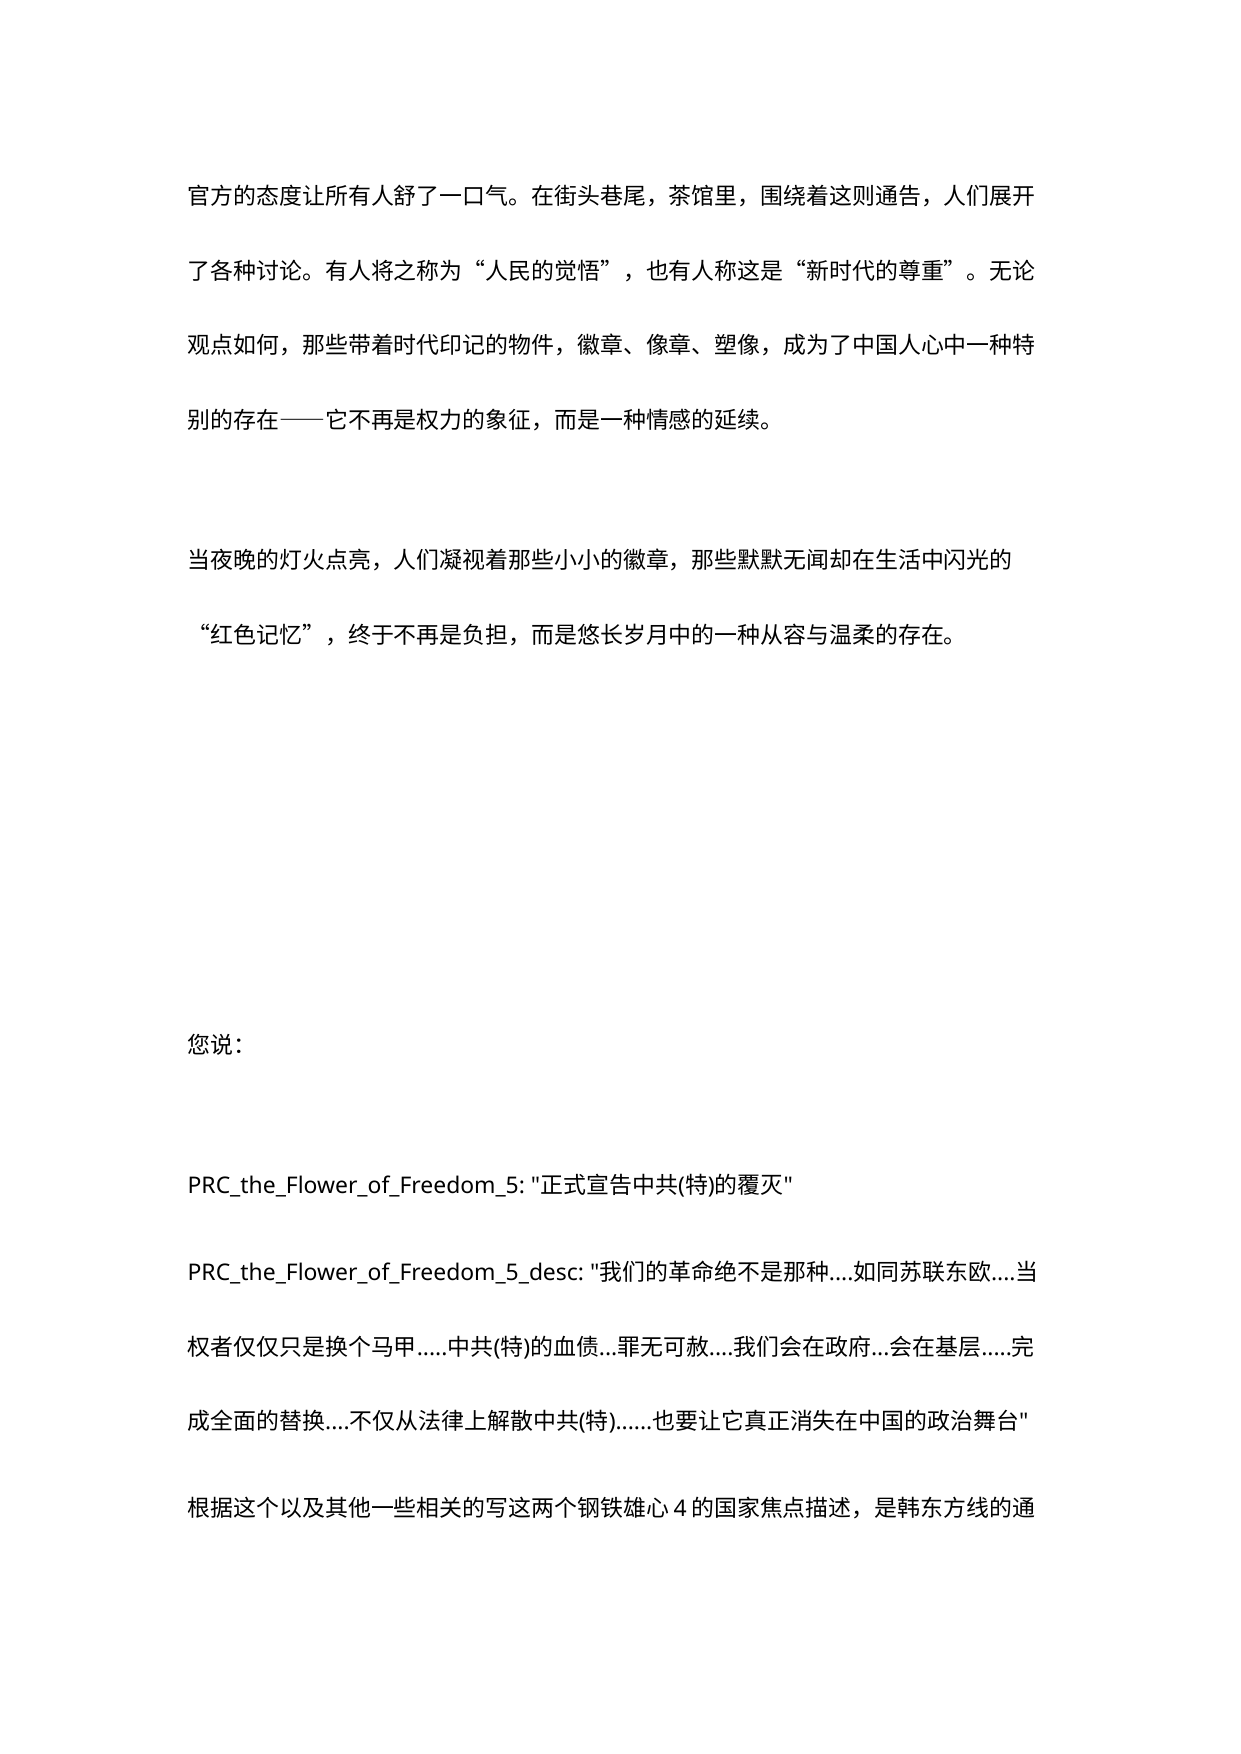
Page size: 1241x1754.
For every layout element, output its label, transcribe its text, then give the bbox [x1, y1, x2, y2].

text 您说： [187, 1011, 1053, 1076]
text PRC_the_Flower_of_Freedom_5_desc: "我们的革命绝不是那种....如同苏联东欧....当权者仅仅只是换个马甲.....中共(特)的血债...罪无可赦....我们会在政府...会在基层.....完成全面的替换....不仅从法律上解散中共(特)......也要让它真正消失在中国的政治舞台" [187, 1238, 1053, 1452]
text 官方的态度让所有人舒了一口气。在街头巷尾，茶馆里，围绕着这则通告，人们展开了各种讨论。有人将之称为“人民的觉悟”，也有人称这是“新时代的尊重”。无论观点如何，那些带着时代印记的物件，徽章、像章、塑像，成为了中国人心中一种特别的存在——它不再是权力的象征，而是一种情感的延续。 [187, 162, 1053, 451]
text PRC_the_Flower_of_Freedom_5: "正式宣告中共(特)的覆灭" [187, 1151, 1053, 1216]
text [187, 1474, 1053, 1539]
text 当夜晚的灯火点亮，人们凝视着那些小小的徽章，那些默默无闻却在生活中闪光的“红色记忆”，终于不再是负担，而是悠长岁月中的一种从容与温柔的存在。 [187, 526, 1053, 666]
